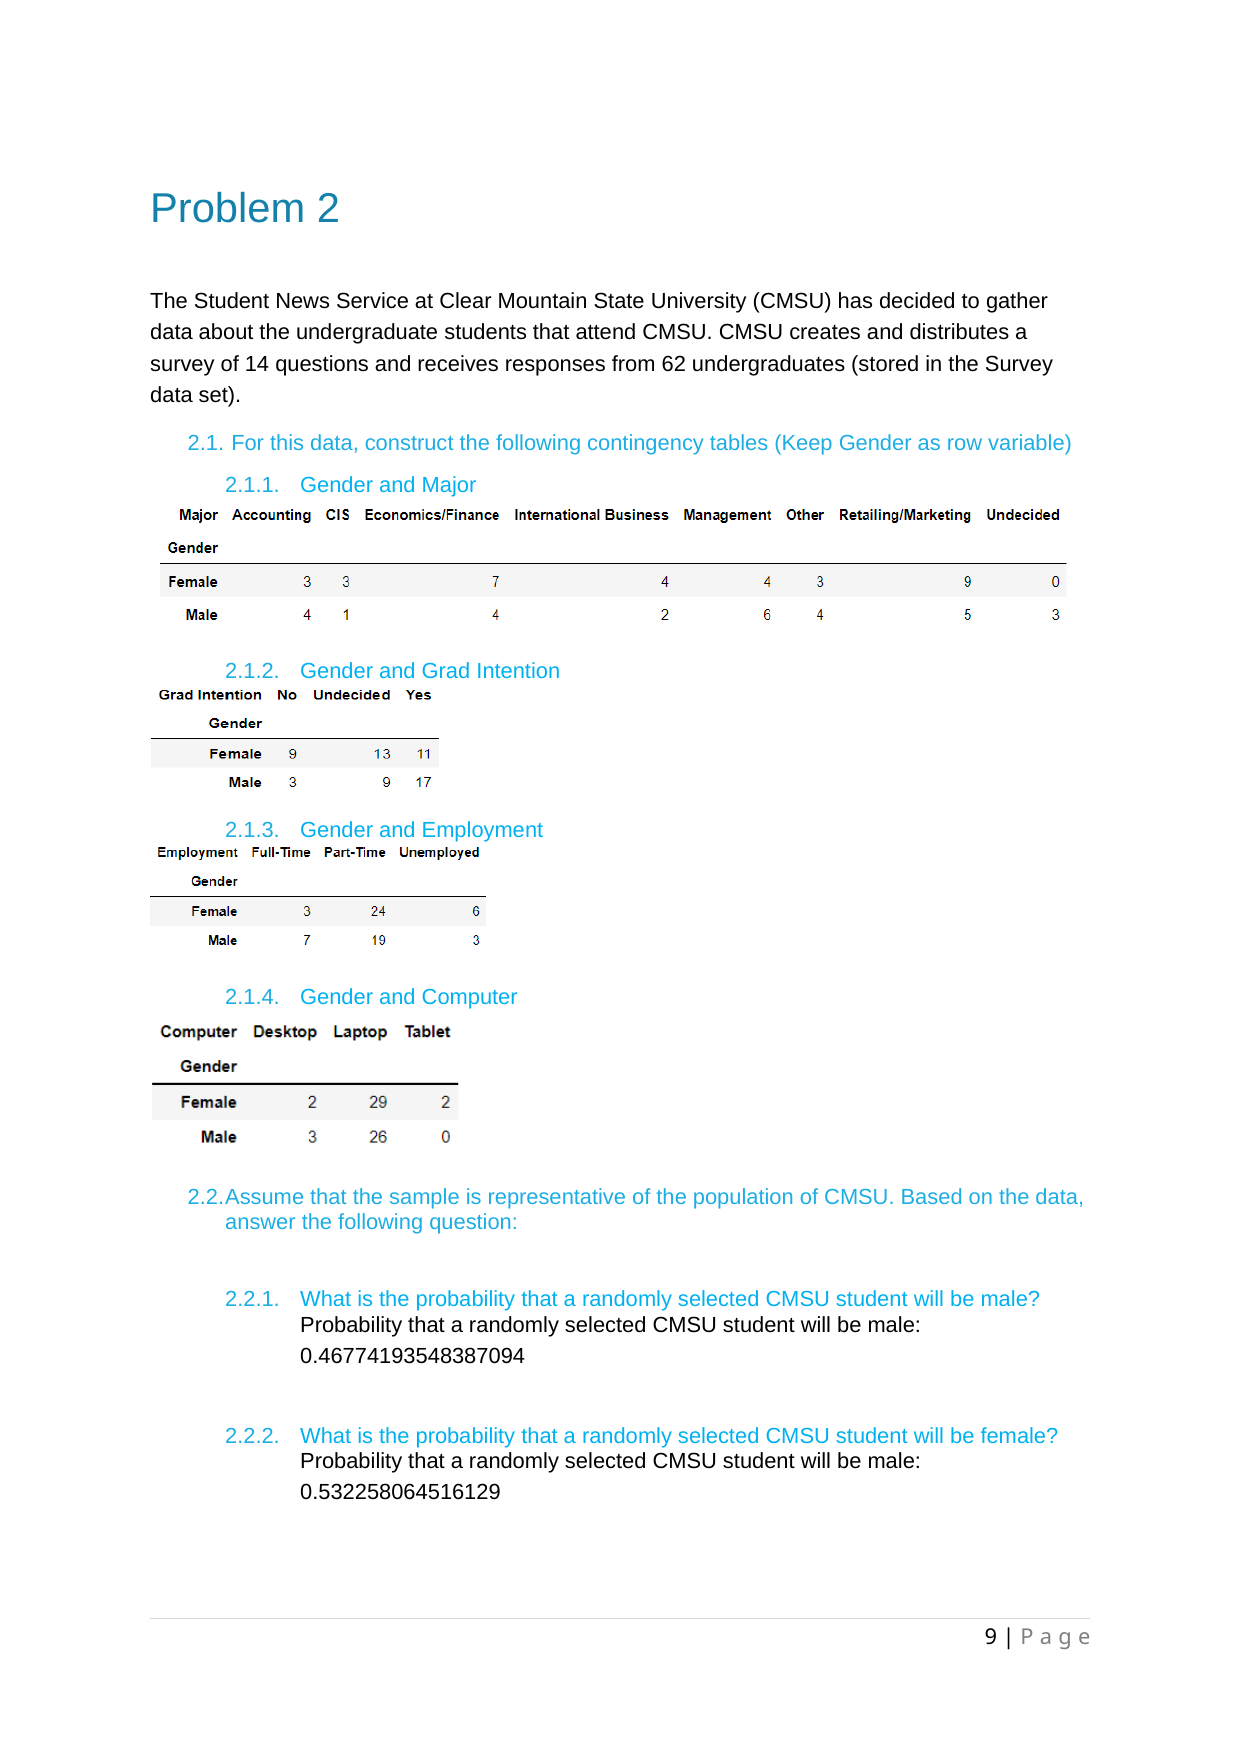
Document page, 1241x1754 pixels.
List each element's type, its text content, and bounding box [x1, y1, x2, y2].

subtitle Gender and Grad Intention [225, 658, 1090, 683]
picture [150, 992, 469, 1160]
list Probability that a randomly selected CMSU student will be male: 0.532258064516129 [300, 1448, 1090, 1504]
subtitle Problem 2 [150, 183, 1090, 231]
subtitle What is the probability that a randomly selected CMSU student will be female? [225, 1422, 1090, 1448]
subtitle For this data, construct the following contingency tables (Keep Gender as row variable) [187, 430, 1090, 455]
subtitle Assume that the sample is representative of the population of CMSU. Based on the data, answer the following question: [187, 1183, 1090, 1234]
list Probability that a randomly selected CMSU student will be male: 0.46774193548387094 [300, 1311, 1090, 1368]
picture [150, 497, 1091, 634]
picture [150, 682, 459, 793]
subtitle Gender and Computer [225, 984, 1090, 1009]
subtitle What is the probability that a randomly selected CMSU student will be male? [225, 1286, 1090, 1311]
picture [150, 842, 494, 961]
subtitle Gender and Major [225, 472, 1090, 497]
subtitle Gender and Employment [225, 817, 1090, 842]
text The Student News Service at Clear Mountain State University (CMSU) has decided to gather data about the undergraduate students that attend CMSU. CMSU creates and distributes a survey of 14 questions and receives responses from 62 undergraduates (stored in the Survey data set). [150, 288, 1090, 407]
